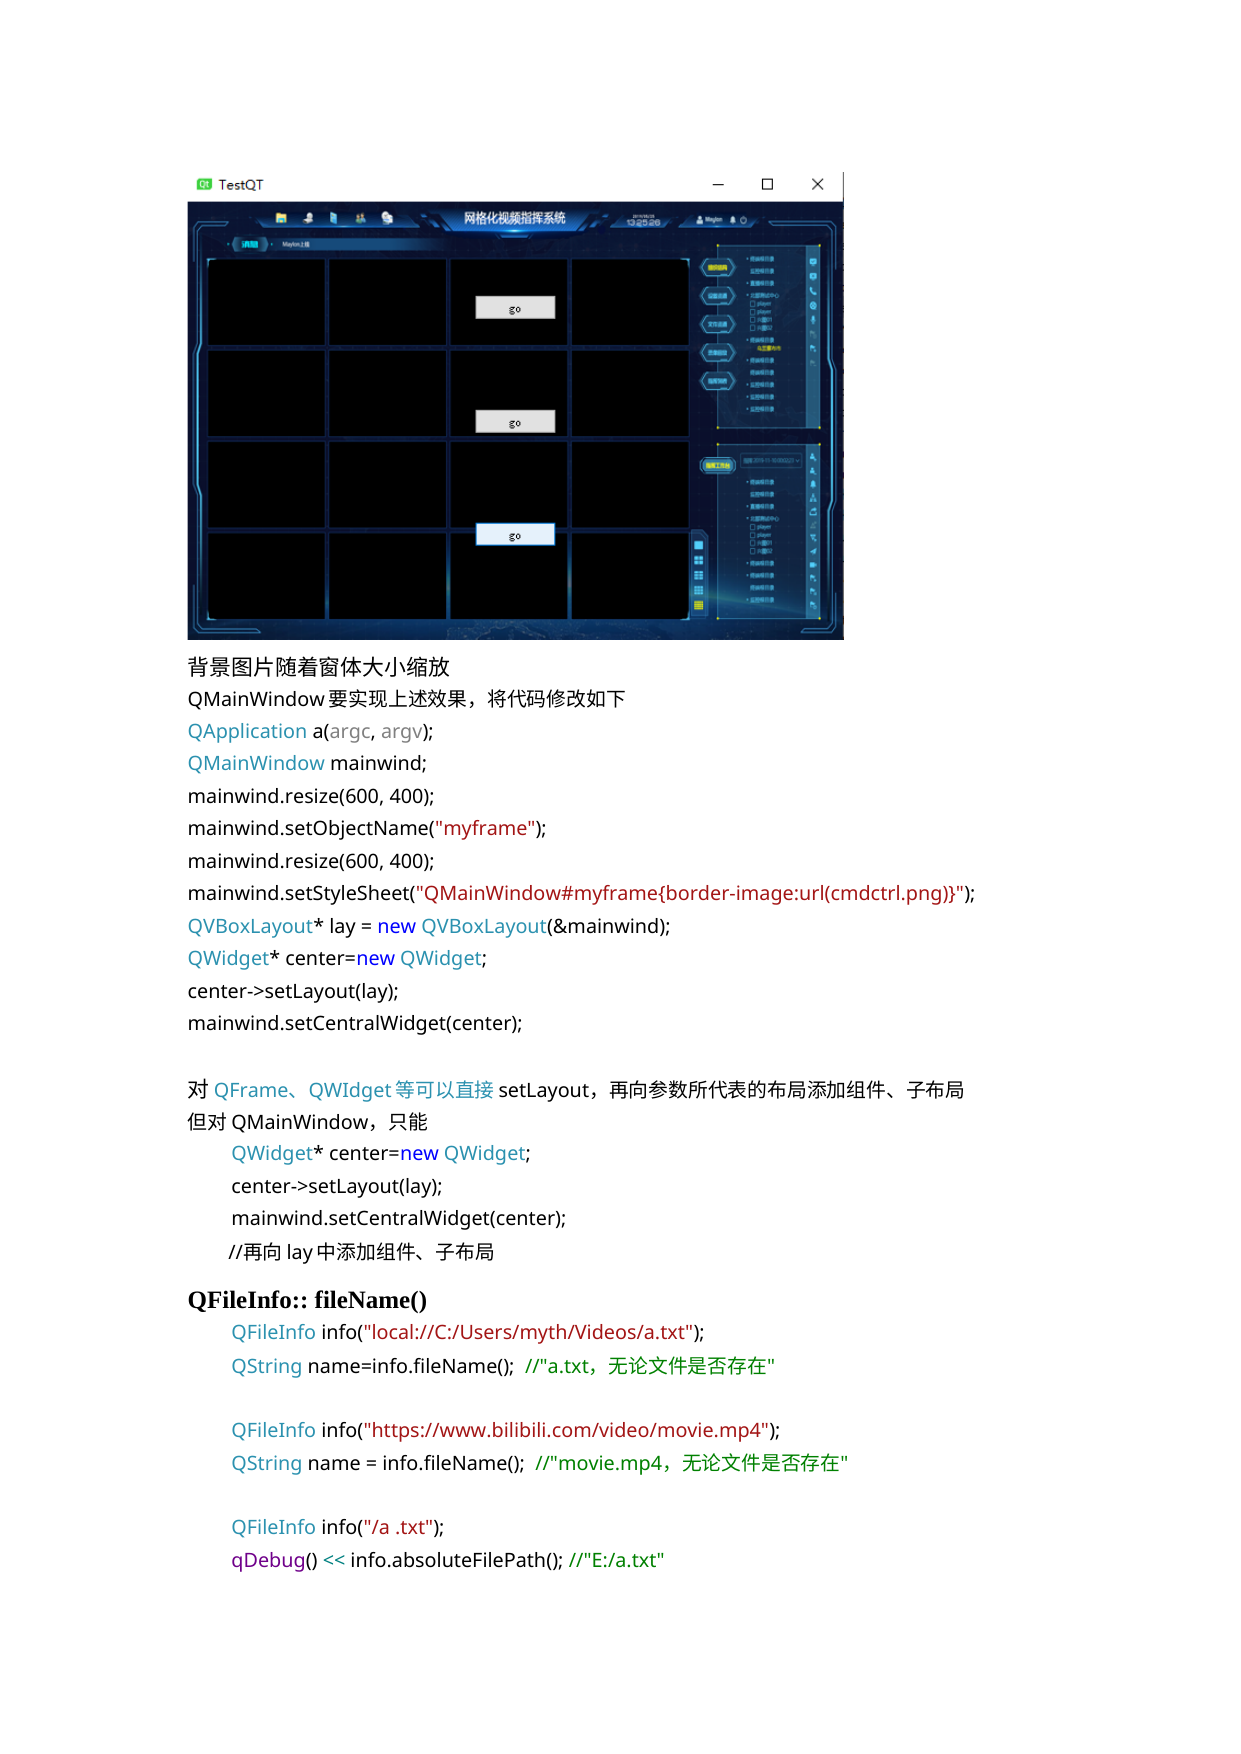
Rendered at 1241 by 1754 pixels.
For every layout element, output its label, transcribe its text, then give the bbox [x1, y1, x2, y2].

text mainwind.setCentralWidget(center); [187, 1202, 1053, 1234]
text qDebug() << info.absoluteFilePath(); //"E:/a.txt" [187, 1543, 1053, 1576]
text 背景图片随着窗体大小缩放 [187, 649, 1053, 682]
text QFileInfo info("local://C:/Users/myth/Videos/a.txt"); [187, 1316, 1053, 1348]
text QApplication a(argc, argv); [187, 714, 1053, 747]
text mainwind.setStyleSheet("QMainWindow#myframe{border-image:url(cmdctrl.png)}"); [187, 877, 1053, 909]
text mainwind.setCentralWidget(center); [187, 1007, 1053, 1039]
text 但对QMainWindow，只能 [187, 1104, 1053, 1137]
text QFileInfo info("https://www.bilibili.com/video/movie.mp4"); [187, 1413, 1053, 1446]
text center->setLayout(lay); [187, 974, 1053, 1007]
text QString name = info.fileName(); //"movie.mp4，无论文件是否存在" [187, 1446, 1053, 1478]
text 对QFrame、QWIdget等可以直接setLayout，再向参数所代表的布局添加组件、子布局 [187, 1072, 1053, 1104]
text QFileInfo info("/a .txt"); [187, 1511, 1053, 1543]
subtitle QFileInfo:: fileName() [187, 1283, 1053, 1316]
text mainwind.setObjectName("myframe"); [187, 812, 1053, 844]
picture [187, 172, 844, 640]
text QWidget* center=new QWidget; [187, 1137, 1053, 1169]
text QWidget* center=new QWidget; [187, 942, 1053, 974]
text QString name=info.fileName(); //"a.txt，无论文件是否存在" [187, 1348, 1053, 1381]
text QVBoxLayout* lay = new QVBoxLayout(&mainwind); [187, 909, 1053, 942]
text QMainWindow mainwind; [187, 747, 1053, 779]
text mainwind.resize(600, 400); [187, 779, 1053, 812]
text QMainWindow要实现上述效果，将代码修改如下 [187, 682, 1053, 714]
text mainwind.resize(600, 400); [187, 844, 1053, 877]
text //再向lay中添加组件、子布局 [187, 1234, 1053, 1267]
text center->setLayout(lay); [187, 1169, 1053, 1202]
